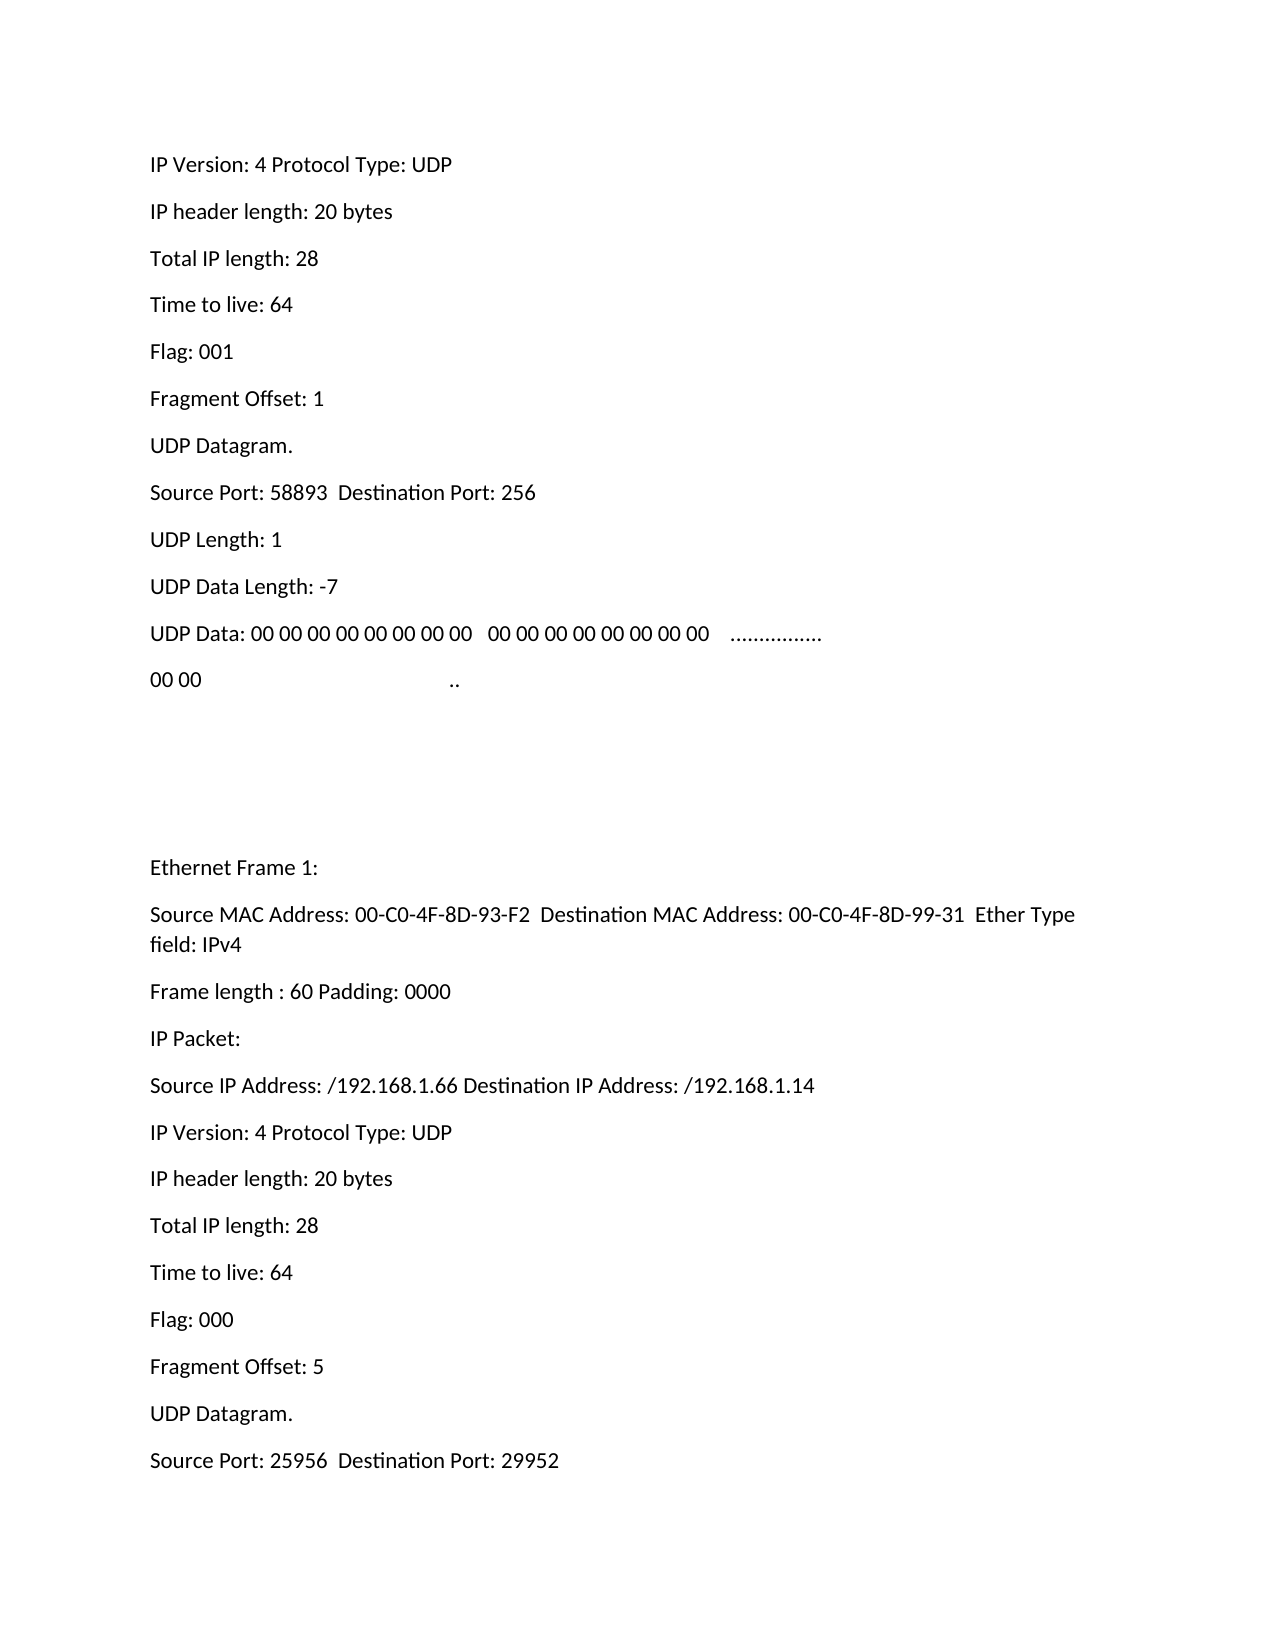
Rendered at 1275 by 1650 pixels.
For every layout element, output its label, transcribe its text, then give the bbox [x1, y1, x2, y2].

text Total IP length: 28 [150, 1211, 1125, 1239]
text IP Packet: [150, 1024, 1125, 1052]
text Source Port: 58893 Destination Port: 256 [150, 478, 1125, 506]
text Source Port: 25956 Destination Port: 29952 [150, 1446, 1125, 1474]
text Fragment Offset: 5 [150, 1352, 1125, 1380]
text IP Version: 4 Protocol Type: UDP [150, 150, 1125, 178]
text Flag: 001 [150, 337, 1125, 366]
text Source IP Address: /192.168.1.66 Destination IP Address: /192.168.1.14 [150, 1071, 1125, 1099]
text Fragment Offset: 1 [150, 384, 1125, 412]
text UDP Data Length: -7 [150, 572, 1125, 600]
text IP Version: 4 Protocol Type: UDP [150, 1118, 1125, 1146]
text IP header length: 20 bytes [150, 197, 1125, 225]
text Flag: 000 [150, 1305, 1125, 1333]
text Frame length : 60 Padding: 0000 [150, 977, 1125, 1005]
text Time to live: 64 [150, 1258, 1125, 1286]
text IP header length: 20 bytes [150, 1164, 1125, 1193]
text Ethernet Frame 1: [150, 853, 1125, 881]
text UDP Datagram. [150, 1399, 1125, 1427]
text Source MAC Address: 00-C0-4F-8D-93-F2 Destination MAC Address: 00-C0-4F-8D-99-31 Ether Type field: IPv4 [150, 900, 1125, 958]
text 00 00 .. [150, 666, 1125, 694]
text UDP Data: 00 00 00 00 00 00 00 00 00 00 00 00 00 00 00 00 ................ [150, 619, 1125, 647]
text Time to live: 64 [150, 291, 1125, 319]
text UDP Length: 1 [150, 525, 1125, 553]
text UDP Datagram. [150, 431, 1125, 459]
text Total IP length: 28 [150, 244, 1125, 272]
